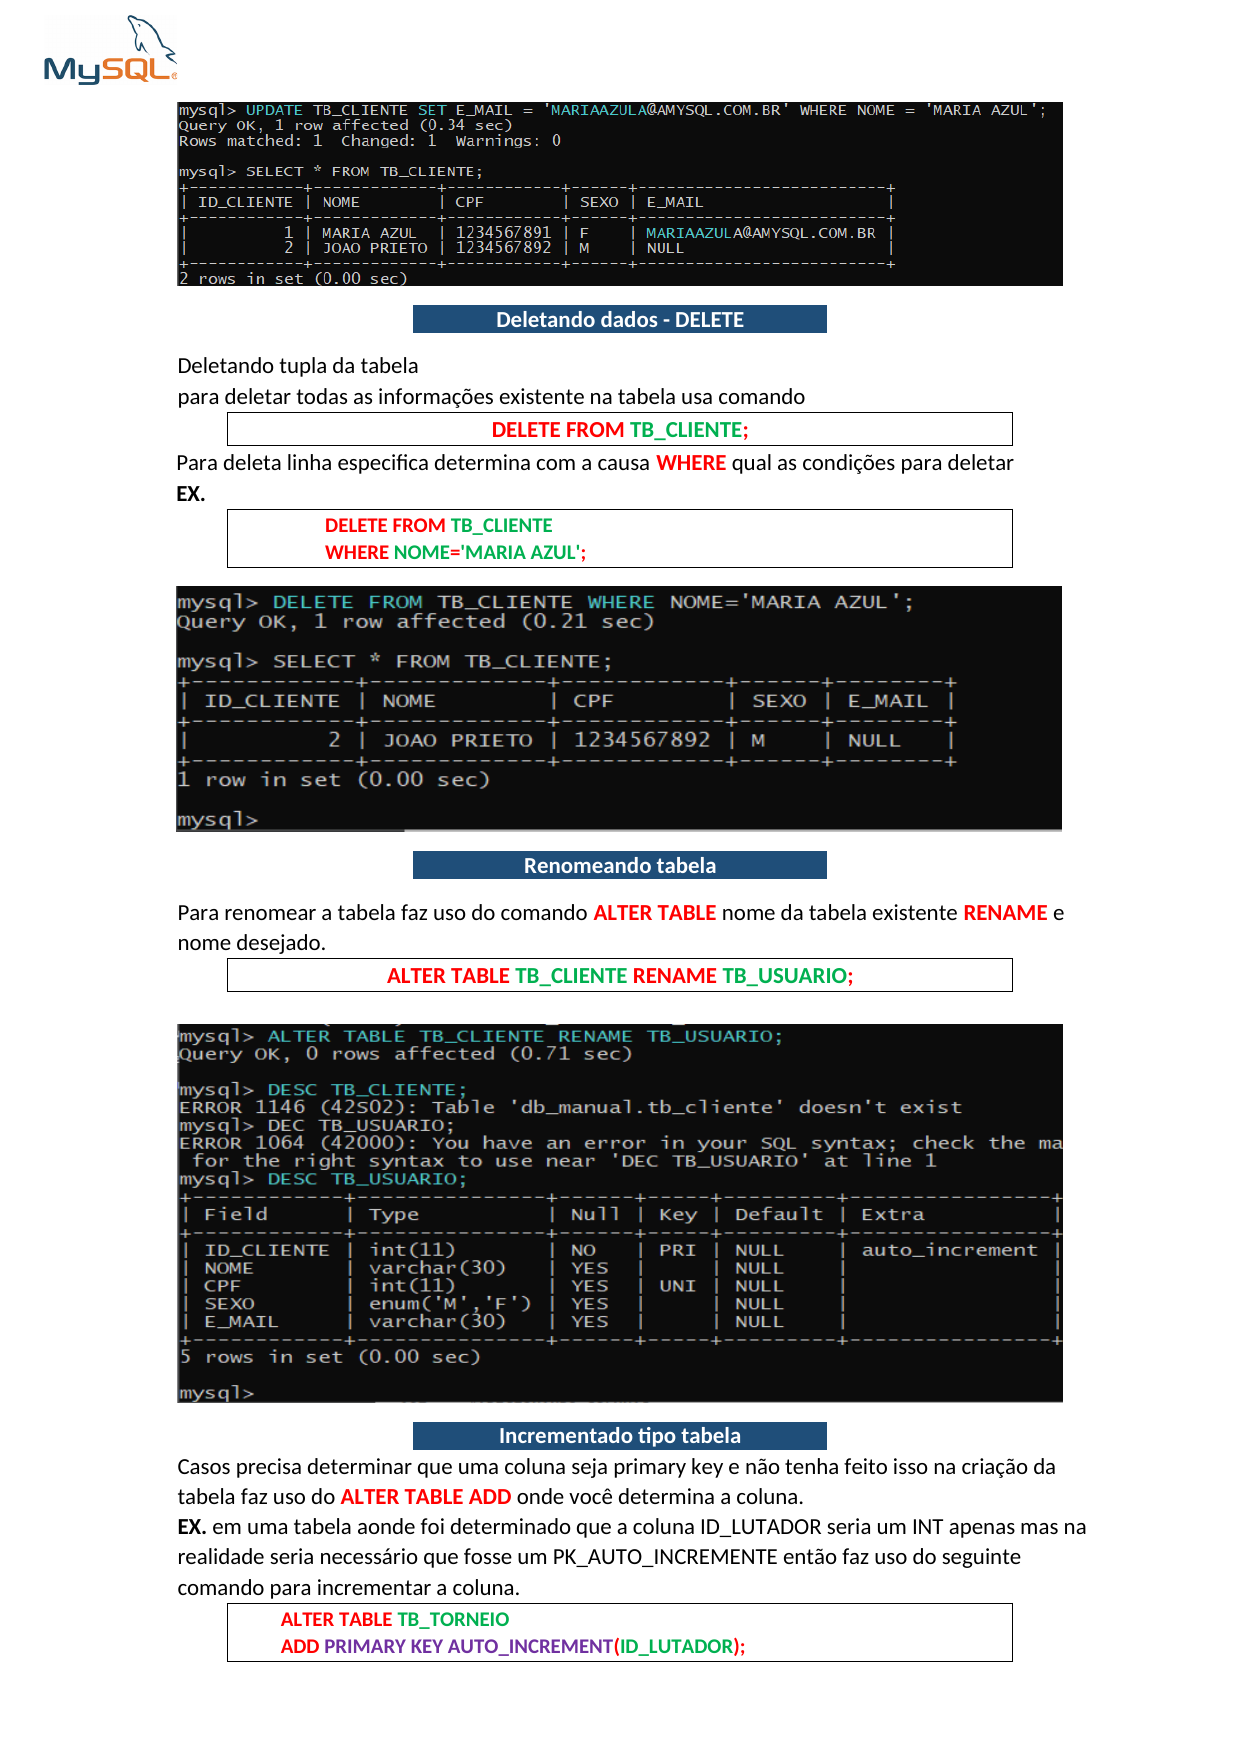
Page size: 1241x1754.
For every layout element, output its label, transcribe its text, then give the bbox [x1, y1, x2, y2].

text Casos precisa determinar que uma coluna seja primary key e não tenha feito isso na criação da tabela faz uso do ALTER TABLE ADD onde você determina a coluna. [177, 1452, 1107, 1510]
text ALTER TABLE TB_TORNEIO [228, 1604, 1012, 1630]
text ADD PRIMARY KEY AUTO_INCREMENT(ID_LUTADOR); [228, 1630, 1012, 1661]
text Incrementado tipo tabela [413, 1422, 827, 1450]
list Para renomear a tabela faz uso do comando ALTER TABLE nome da tabela existente RENAME e nome desejado. [177, 898, 1107, 956]
text WHERE NOME='MARIA AZUL'; [228, 536, 1012, 567]
text Deletando dados - DELETE [413, 305, 827, 333]
picture [177, 101, 1063, 286]
text Renomeando tabela [413, 851, 827, 879]
text EX. [176, 479, 1107, 507]
text para deletar todas as informações existente na tabela usa comando [177, 382, 1107, 410]
text DELETE FROM TB_CLIENTE [228, 510, 1012, 536]
text DELETE FROM TB_CLIENTE; [228, 413, 1012, 445]
text EX. em uma tabela aonde foi determinado que a coluna ID_LUTADOR seria um INT apenas mas na realidade seria necessário que fosse um PK_AUTO_INCREMENTE então faz uso do seguinte comando para incrementar a coluna. [177, 1512, 1107, 1601]
picture [44, 15, 178, 85]
picture [177, 1024, 1063, 1403]
picture [176, 586, 1062, 832]
text Deletando tupla da tabela [177, 352, 1107, 379]
list ALTER TABLE TB_CLIENTE RENAME TB_USUARIO; [228, 959, 1012, 991]
text Para deleta linha especifica determina com a causa WHERE qual as condições para deletar [176, 448, 1107, 476]
